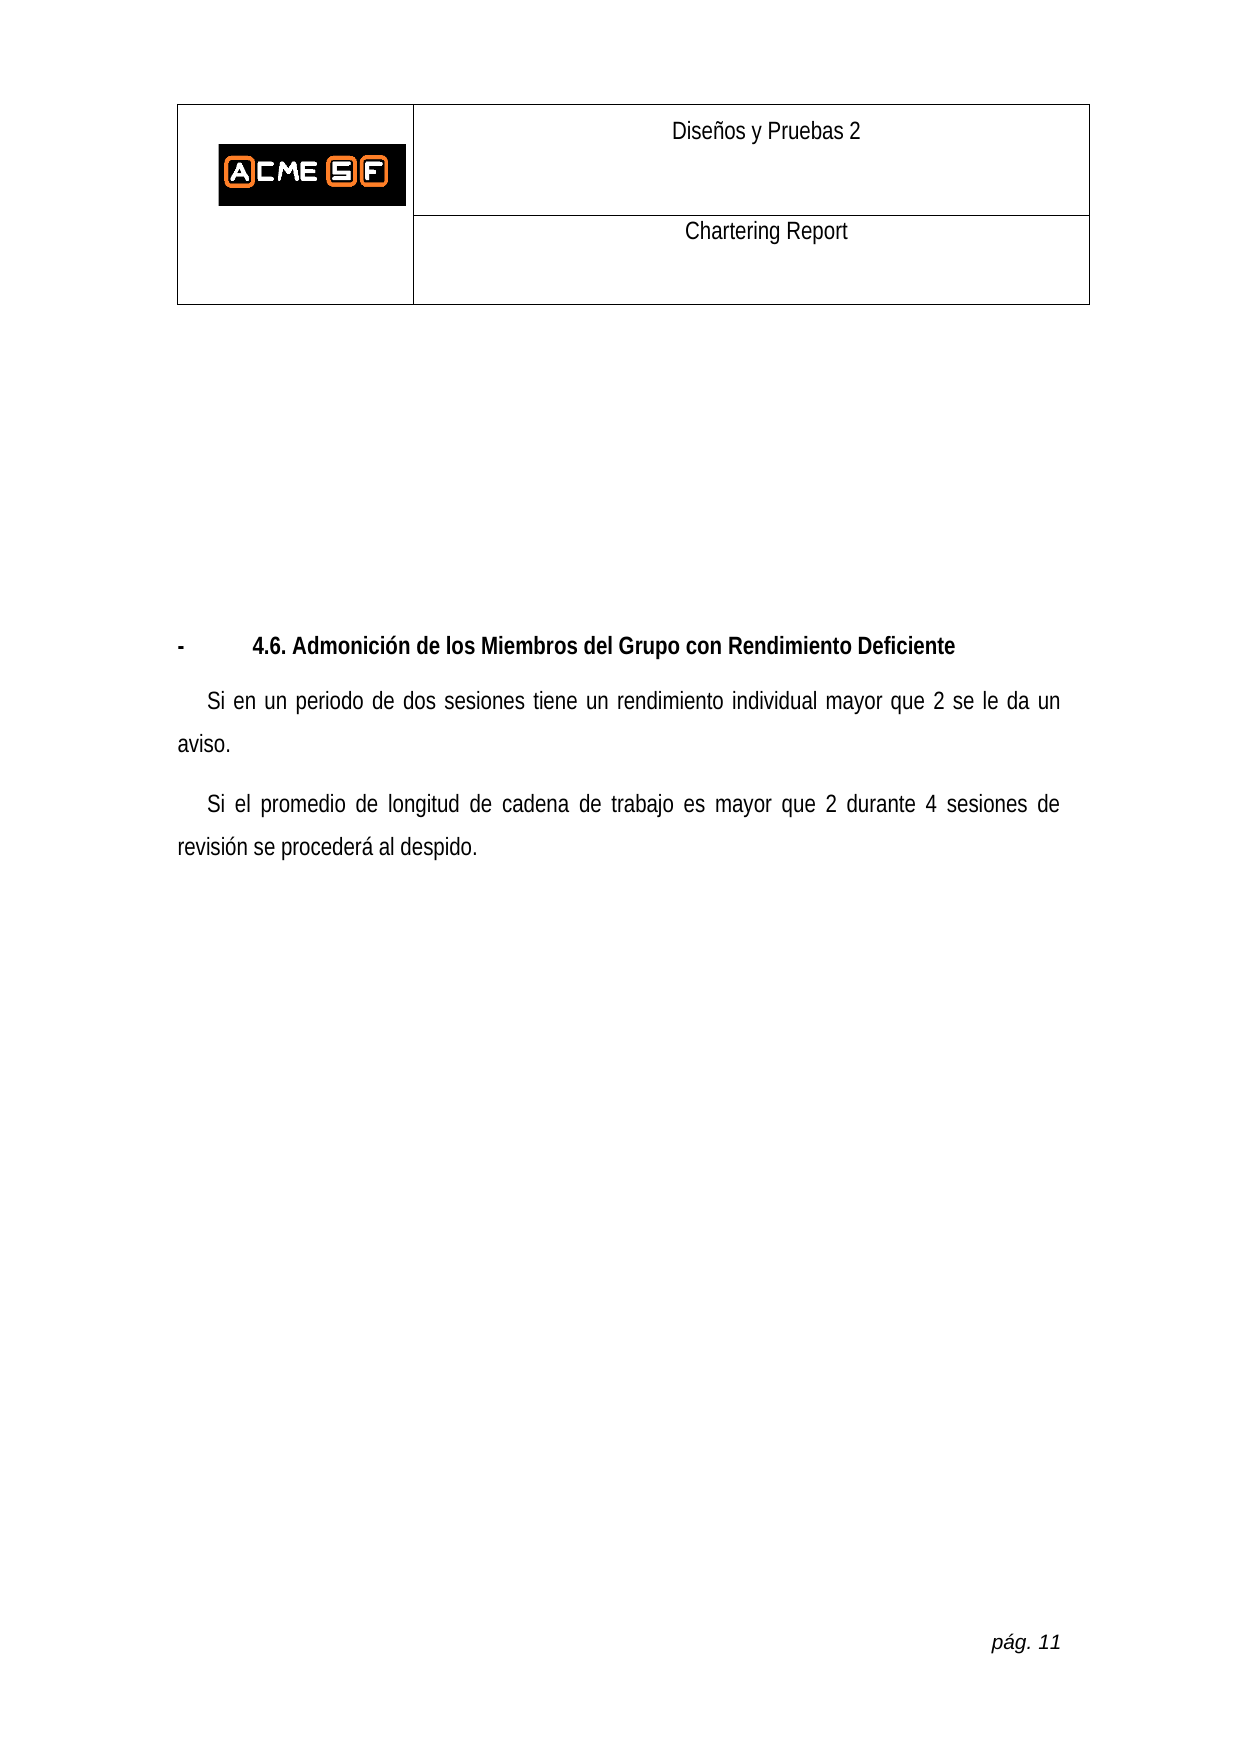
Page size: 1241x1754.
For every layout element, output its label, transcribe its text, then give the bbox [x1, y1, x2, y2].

picture [218, 144, 406, 206]
subtitle 4.6. Admonición de los Miembros del Grupo con Rendimiento Deficiente [177, 631, 1063, 659]
text Si el promedio de longitud de cadena de trabajo es mayor que 2 durante 4 sesiones de revisión se procederá al despido. [177, 789, 1063, 860]
text Si en un periodo de dos sesiones tiene un rendimiento individual mayor que 2 se le da un aviso. [177, 686, 1063, 758]
